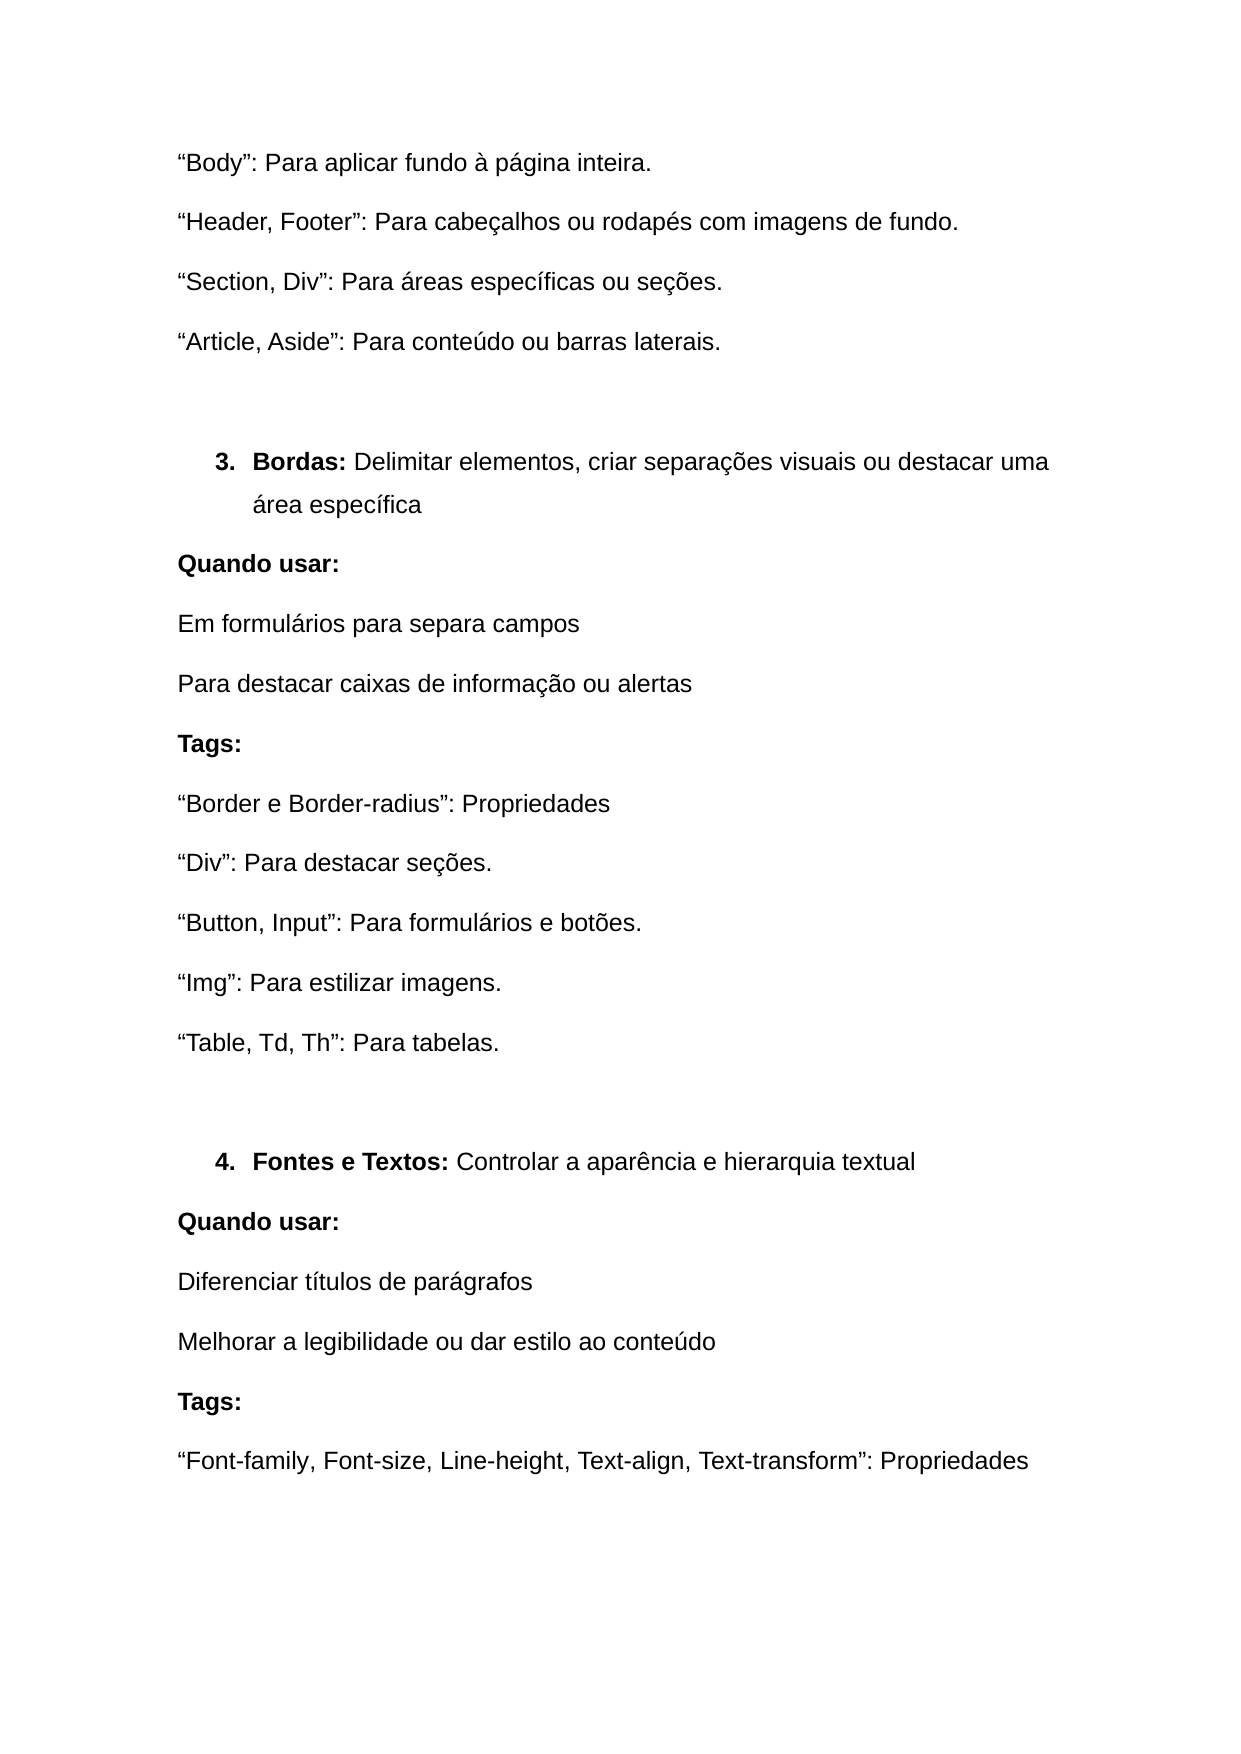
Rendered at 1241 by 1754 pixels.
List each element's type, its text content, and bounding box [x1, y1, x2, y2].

text Em formulários para separa campos [177, 609, 1063, 638]
text Tags: [177, 1387, 1063, 1415]
text “Article, Aside”: Para conteúdo ou barras laterais. [177, 327, 1063, 356]
text “Body”: Para aplicar fundo à página inteira. [177, 148, 1063, 176]
text “Border e Border-radius”: Propriedades [177, 789, 1063, 817]
text “Img”: Para estilizar imagens. [177, 968, 1063, 997]
text “Div”: Para destacar seções. [177, 848, 1063, 877]
text Tags: [177, 729, 1063, 758]
text Quando usar: [177, 1207, 1063, 1236]
text Para destacar caixas de informação ou alertas [177, 669, 1063, 698]
list Fontes e Textos: Controlar a aparência e hierarquia textual [215, 1147, 1063, 1176]
list Bordas: Delimitar elementos, criar separações visuais ou destacar uma área específica [215, 447, 1063, 518]
text “Table, Td, Th”: Para tabelas. [177, 1028, 1063, 1057]
text Quando usar: [177, 549, 1063, 578]
text “Font-family, Font-size, Line-height, Text-align, Text-transform”: Propriedades [177, 1446, 1063, 1475]
text Diferenciar títulos de parágrafos [177, 1267, 1063, 1296]
text “Button, Input”: Para formulários e botões. [177, 908, 1063, 937]
text “Header, Footer”: Para cabeçalhos ou rodapés com imagens de fundo. [177, 207, 1063, 236]
text “Section, Div”: Para áreas específicas ou seções. [177, 267, 1063, 296]
text Melhorar a legibilidade ou dar estilo ao conteúdo [177, 1327, 1063, 1356]
